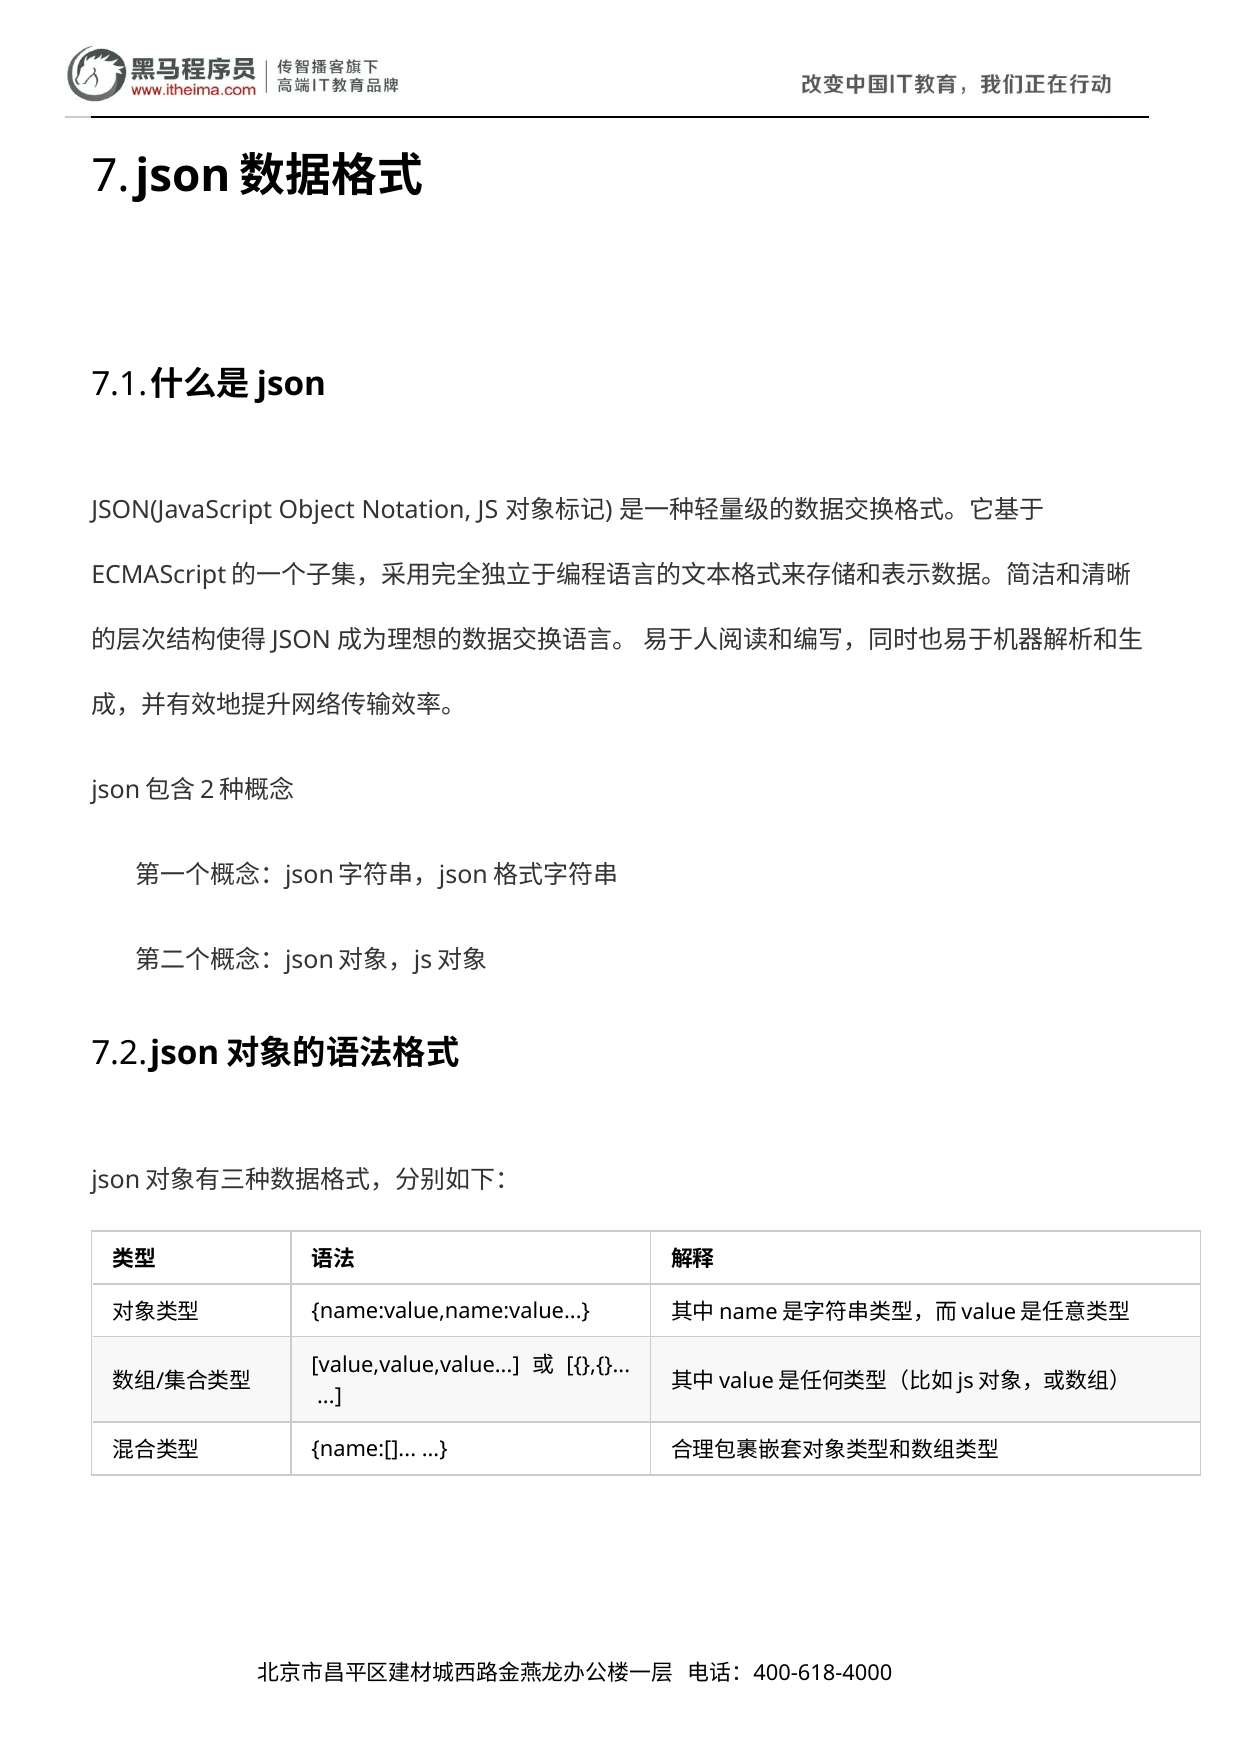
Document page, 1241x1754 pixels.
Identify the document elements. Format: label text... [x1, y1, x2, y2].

table_cell 对象类型 [92, 1284, 290, 1336]
text 第二个概念：json对象，js对象 [91, 926, 1149, 991]
picture [0, 0, 1214, 125]
text json包含2种概念 [91, 756, 1149, 821]
table_cell 数组/集合类型 [92, 1337, 290, 1421]
table_cell 合理包裹嵌套对象类型和数组类型 [651, 1423, 1200, 1474]
table_header 语法 [292, 1232, 650, 1283]
table_cell [value,value,value...]或[{},{}... ...] [292, 1337, 650, 1421]
subtitle json对象的语法格式 [91, 1018, 1149, 1083]
subtitle 什么是json [91, 348, 1149, 413]
text JSON(JavaScript Object Notation, JS 对象标记) 是一种轻量级的数据交换格式。它基于ECMAScript的一个子集，采用完全独立于编程语言的文本格式来存储和表示数据。简洁和清晰的层次结构使得 JSON 成为理想的数据交换语言。 易于人阅读和编写，同时也易于机器解析和生成，并有效地提升网络传输效率。 [91, 476, 1149, 736]
table_header 类型 [92, 1232, 290, 1283]
subtitle json数据格式 [91, 123, 1149, 220]
table_cell {name:[]... ...} [292, 1423, 650, 1474]
table_cell 混合类型 [92, 1422, 290, 1474]
table_cell 其中name是字符串类型，而value是任意类型 [651, 1285, 1200, 1336]
table_header 解释 [651, 1232, 1200, 1283]
text 第一个概念：json字符串，json格式字符串 [91, 841, 1149, 906]
table_cell 其中value是任何类型（比如js对象，或数组） [651, 1337, 1200, 1421]
text json对象有三种数据格式，分别如下： [91, 1145, 1149, 1210]
table_cell {name:value,name:value...} [292, 1285, 650, 1336]
